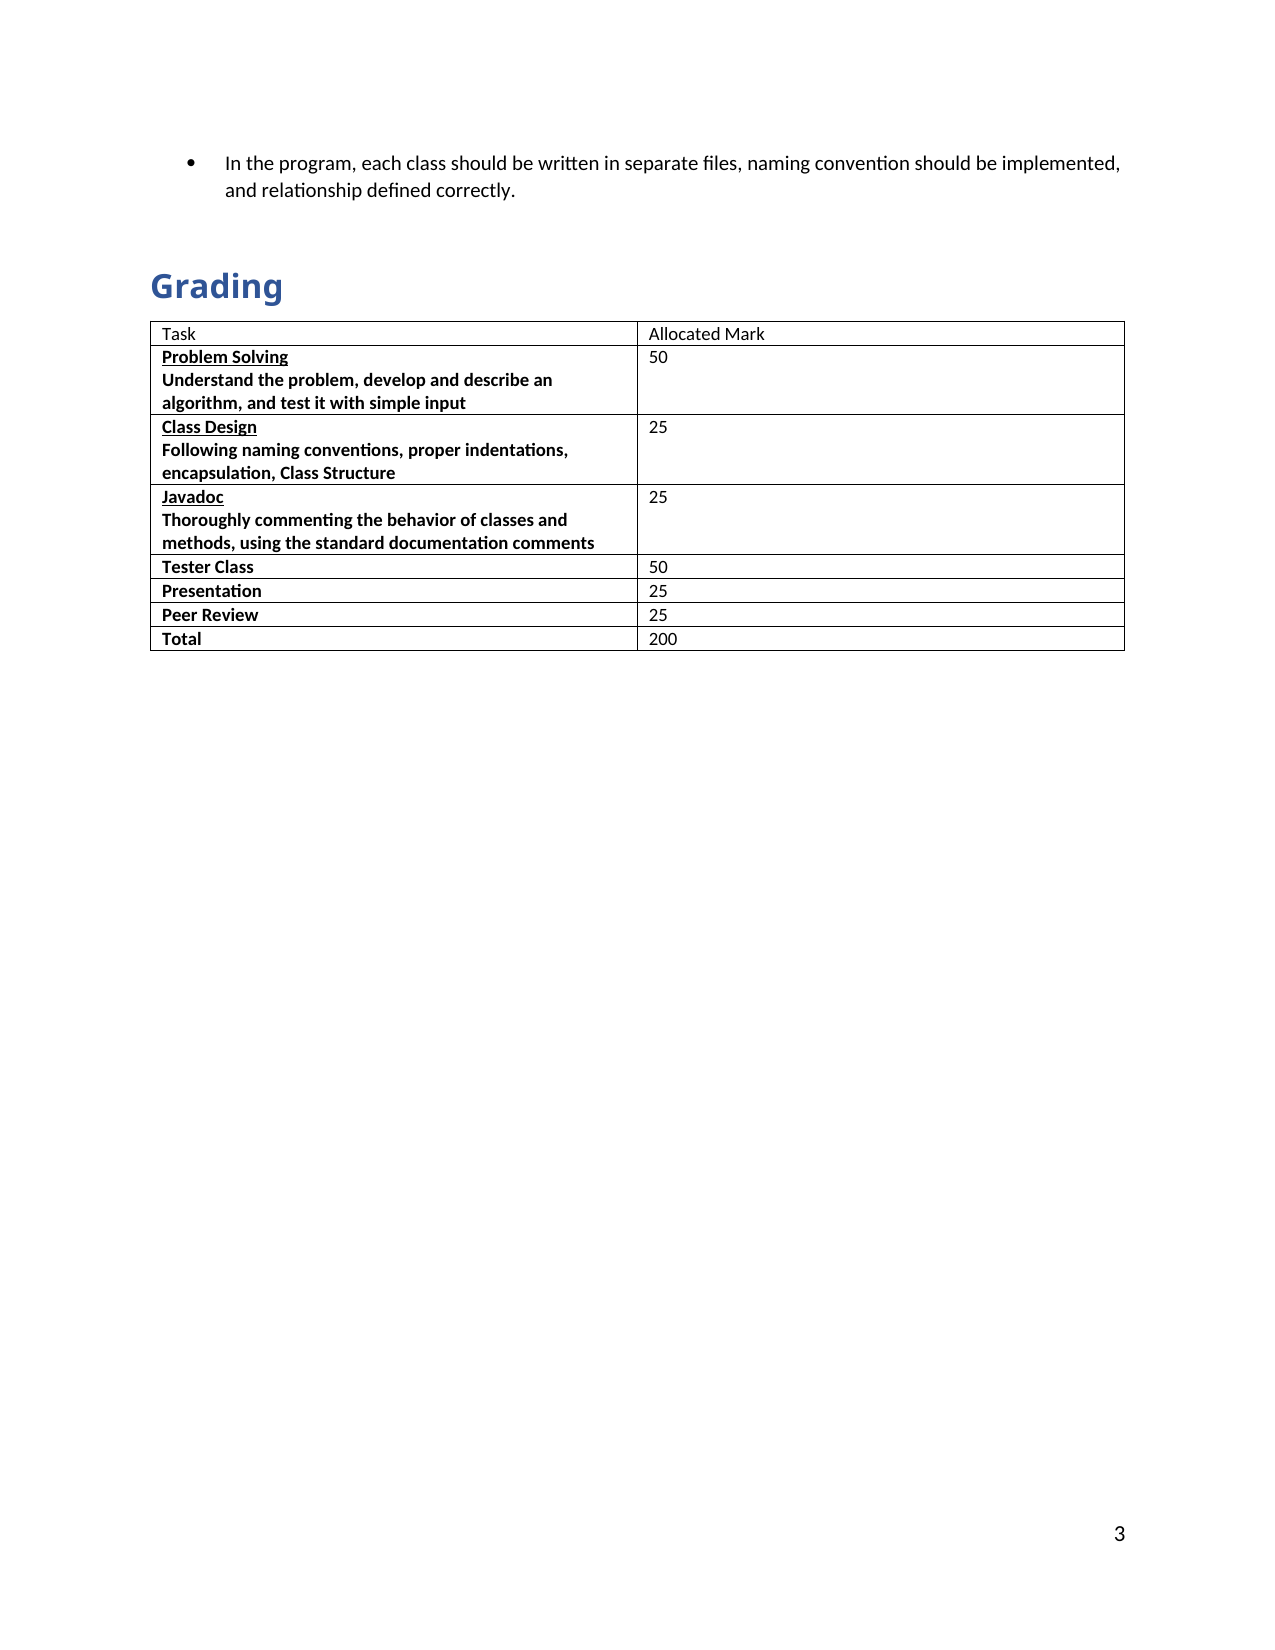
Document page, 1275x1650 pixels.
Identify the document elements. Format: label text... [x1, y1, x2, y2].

table_cell Total [151, 627, 637, 650]
table_cell Presentation [151, 579, 637, 602]
table_cell 50 [638, 346, 1124, 414]
table_cell 25 [638, 603, 1124, 626]
table_cell Peer Review [151, 603, 637, 626]
table_cell Class Design Following naming conventions, proper indentations, encapsulation, Class Structure [151, 415, 637, 484]
table_cell 25 [638, 415, 1124, 484]
list In the program, each class should be written in separate files, naming convention should be implemented, and relationship defined correctly. [187, 150, 1125, 203]
table_cell 50 [638, 555, 1124, 578]
table_cell 25 [638, 579, 1124, 602]
table_cell Javadoc Thoroughly commenting the behavior of classes and methods, using the standard documentation comments [151, 485, 637, 554]
table_header Allocated Mark [638, 322, 1124, 344]
table_cell Problem Solving Understand the problem, develop and describe an algorithm, and test it with simple input [151, 346, 637, 414]
subtitle Grading [150, 263, 1125, 308]
table_header Task [151, 322, 637, 344]
table_cell 25 [638, 485, 1124, 554]
table_cell Tester Class [151, 555, 637, 578]
table_cell 200 [638, 627, 1124, 650]
